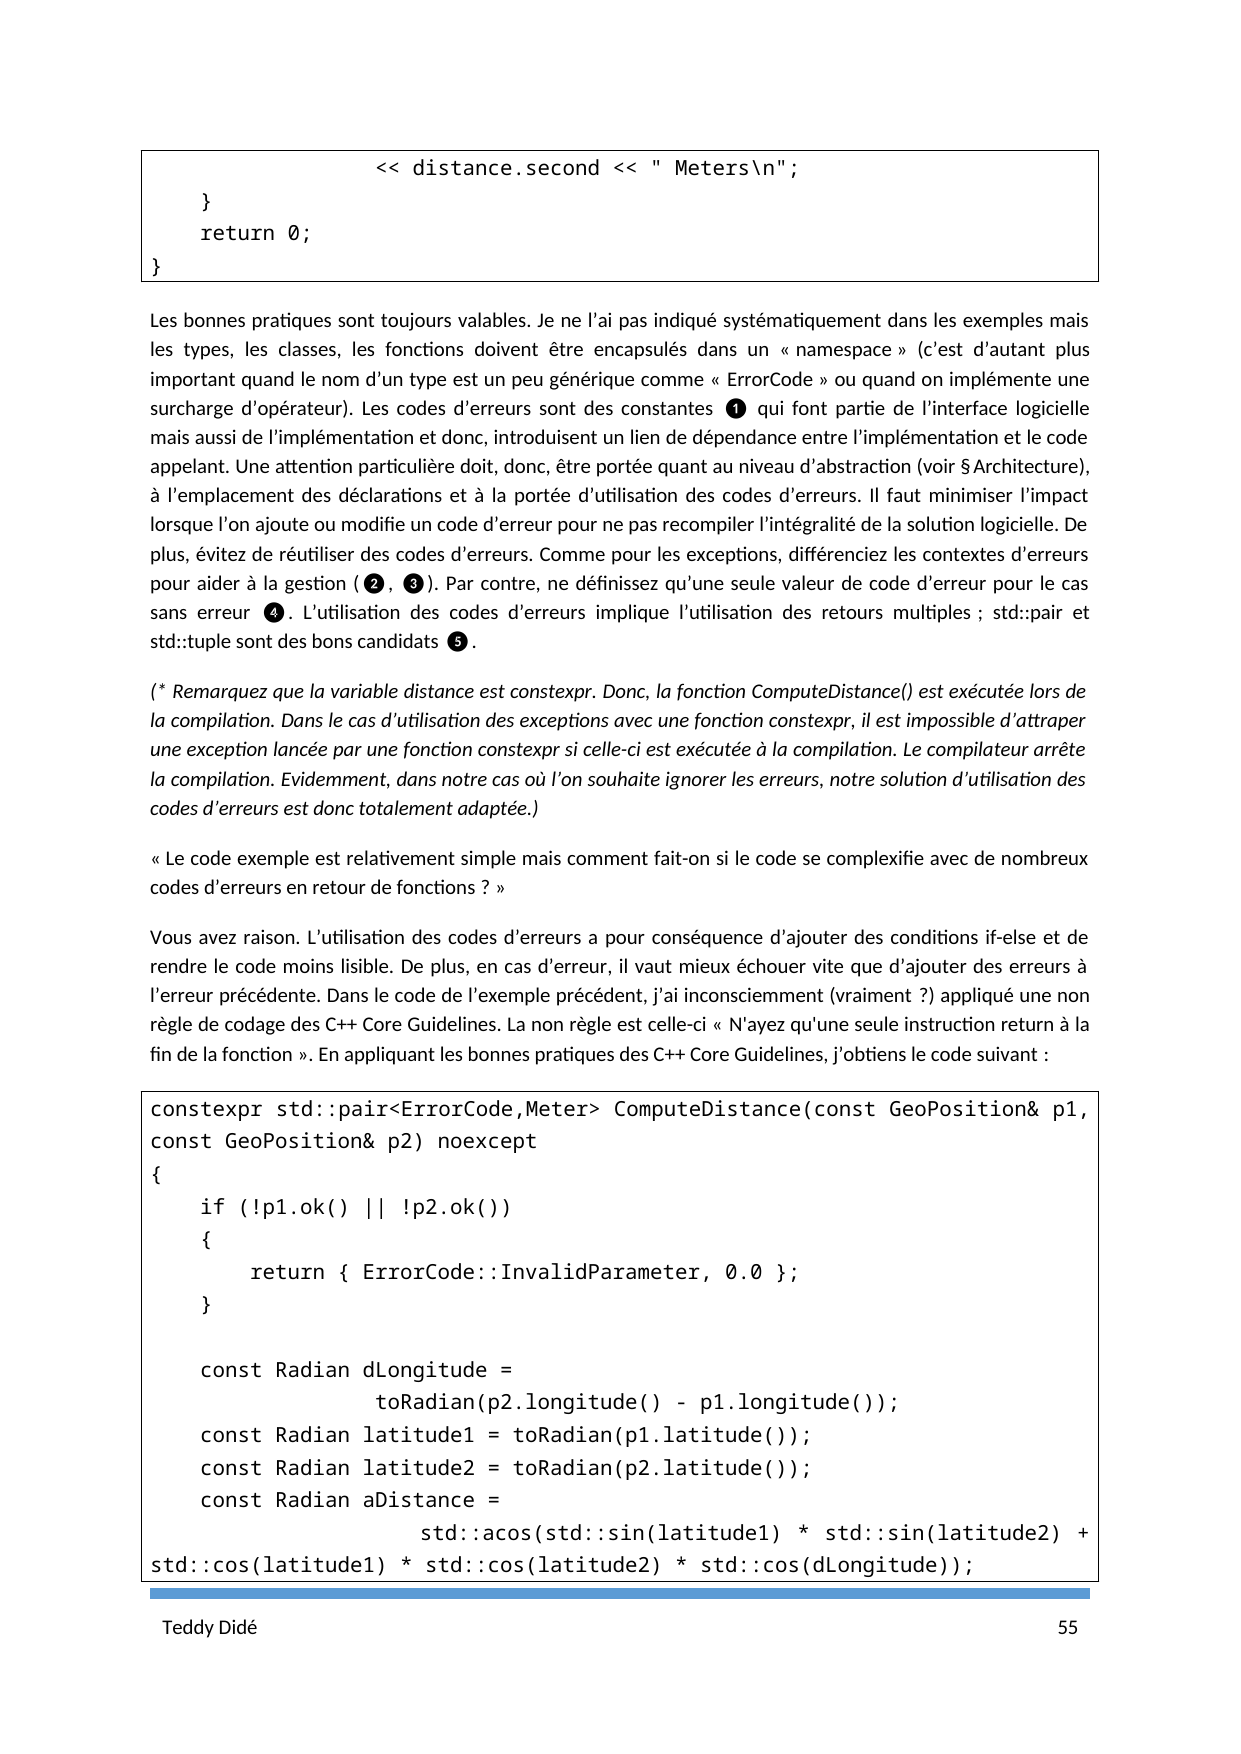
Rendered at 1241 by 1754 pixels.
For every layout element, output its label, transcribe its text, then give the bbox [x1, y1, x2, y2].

text Vous avez raison. L’utilisation des codes d’erreurs a pour conséquence d’ajouter des conditions if-else et de rendre le code moins lisible. De plus, en cas d’erreur, il vaut mieux échouer vite que d’ajouter des erreurs à l’erreur précédente. Dans le code de l’exemple précédent, j’ai inconsciemment (vraiment ?) appliqué une non règle de codage des C++ Core Guidelines. La non règle est celle-ci « N'ayez qu'une seule instruction return à la fin de la fonction ». En appliquant les bonnes pratiques des C++ Core Guidelines, j’obtiens le code suivant : [150, 924, 1090, 1066]
list return 0; [142, 215, 1098, 247]
text (* Remarquez que la variable distance est constexpr. Donc, la fonction ComputeDistance() est exécutée lors de la compilation. Dans le cas d’utilisation des exceptions avec une fonction constexpr, il est impossible d’attraper une exception lancée par une fonction constexpr si celle-ci est exécutée à la compilation. Le compilateur arrête la compilation. Evidemment, dans notre cas où l’on souhaite ignorer les erreurs, notre solution d’utilisation des codes d’erreurs est donc totalement adaptée.) [150, 678, 1090, 820]
list } [142, 183, 1098, 214]
text Les bonnes pratiques sont toujours valables. Je ne l’ai pas indiqué systématiquement dans les exemples mais les types, les classes, les fonctions doivent être encapsulés dans un « namespace » (c’est d’autant plus important quand le nom d’un type est un peu générique comme « ErrorCode » ou quand on implémente une surcharge d’opérateur). Les codes d’erreurs sont des constantes ❶ qui font partie de l’interface logicielle mais aussi de l’implémentation et donc, introduisent un lien de dépendance entre l’implémentation et le code appelant. Une attention particulière doit, donc, être portée quant au niveau d’abstraction (voir §Architecture), à l’emplacement des déclarations et à la portée d’utilisation des codes d’erreurs. Il faut minimiser l’impact lorsque l’on ajoute ou modifie un code d’erreur pour ne pas recompiler l’intégralité de la solution logicielle. De plus, évitez de réutiliser des codes d’erreurs. Comme pour les exceptions, différenciez les contextes d’erreurs pour aider à la gestion (❷, ❸). Par contre, ne définissez qu’une seule valeur de code d’erreur pour le cas sans erreur ❹. L’utilisation des codes d’erreurs implique l’utilisation des retours multiples ; std::pair et std::tuple sont des bons candidats ❺. [150, 307, 1090, 654]
list toRadian(p2.longitude() - p1.longitude()); [142, 1384, 1098, 1416]
list } [142, 1286, 1098, 1318]
list const Radian latitude2 = toRadian(p2.latitude()); [142, 1449, 1098, 1481]
list return { ErrorCode::InvalidParameter, 0.0 }; [142, 1254, 1098, 1285]
list << distance.second << " Meters\n"; [142, 151, 1098, 182]
list const Radian dLongitude = [142, 1352, 1098, 1383]
list } [142, 248, 1098, 281]
list const Radian aDistance = [142, 1482, 1098, 1514]
list { [142, 1156, 1098, 1188]
list { [142, 1221, 1098, 1253]
list constexpr std::pair<ErrorCode,Meter> ComputeDistance(const GeoPosition& p1, const GeoPosition& p2) noexcept [142, 1092, 1098, 1155]
list if (!p1.ok() || !p2.ok()) [142, 1189, 1098, 1220]
list const Radian latitude1 = toRadian(p1.latitude()); [142, 1417, 1098, 1448]
text « Le code exemple est relativement simple mais comment fait-on si le code se complexifie avec de nombreux codes d’erreurs en retour de fonctions ? » [150, 845, 1090, 899]
list std::acos(std::sin(latitude1) * std::sin(latitude2) + std::cos(latitude1) * std::cos(latitude2) * std::cos(dLongitude)); [142, 1515, 1098, 1581]
